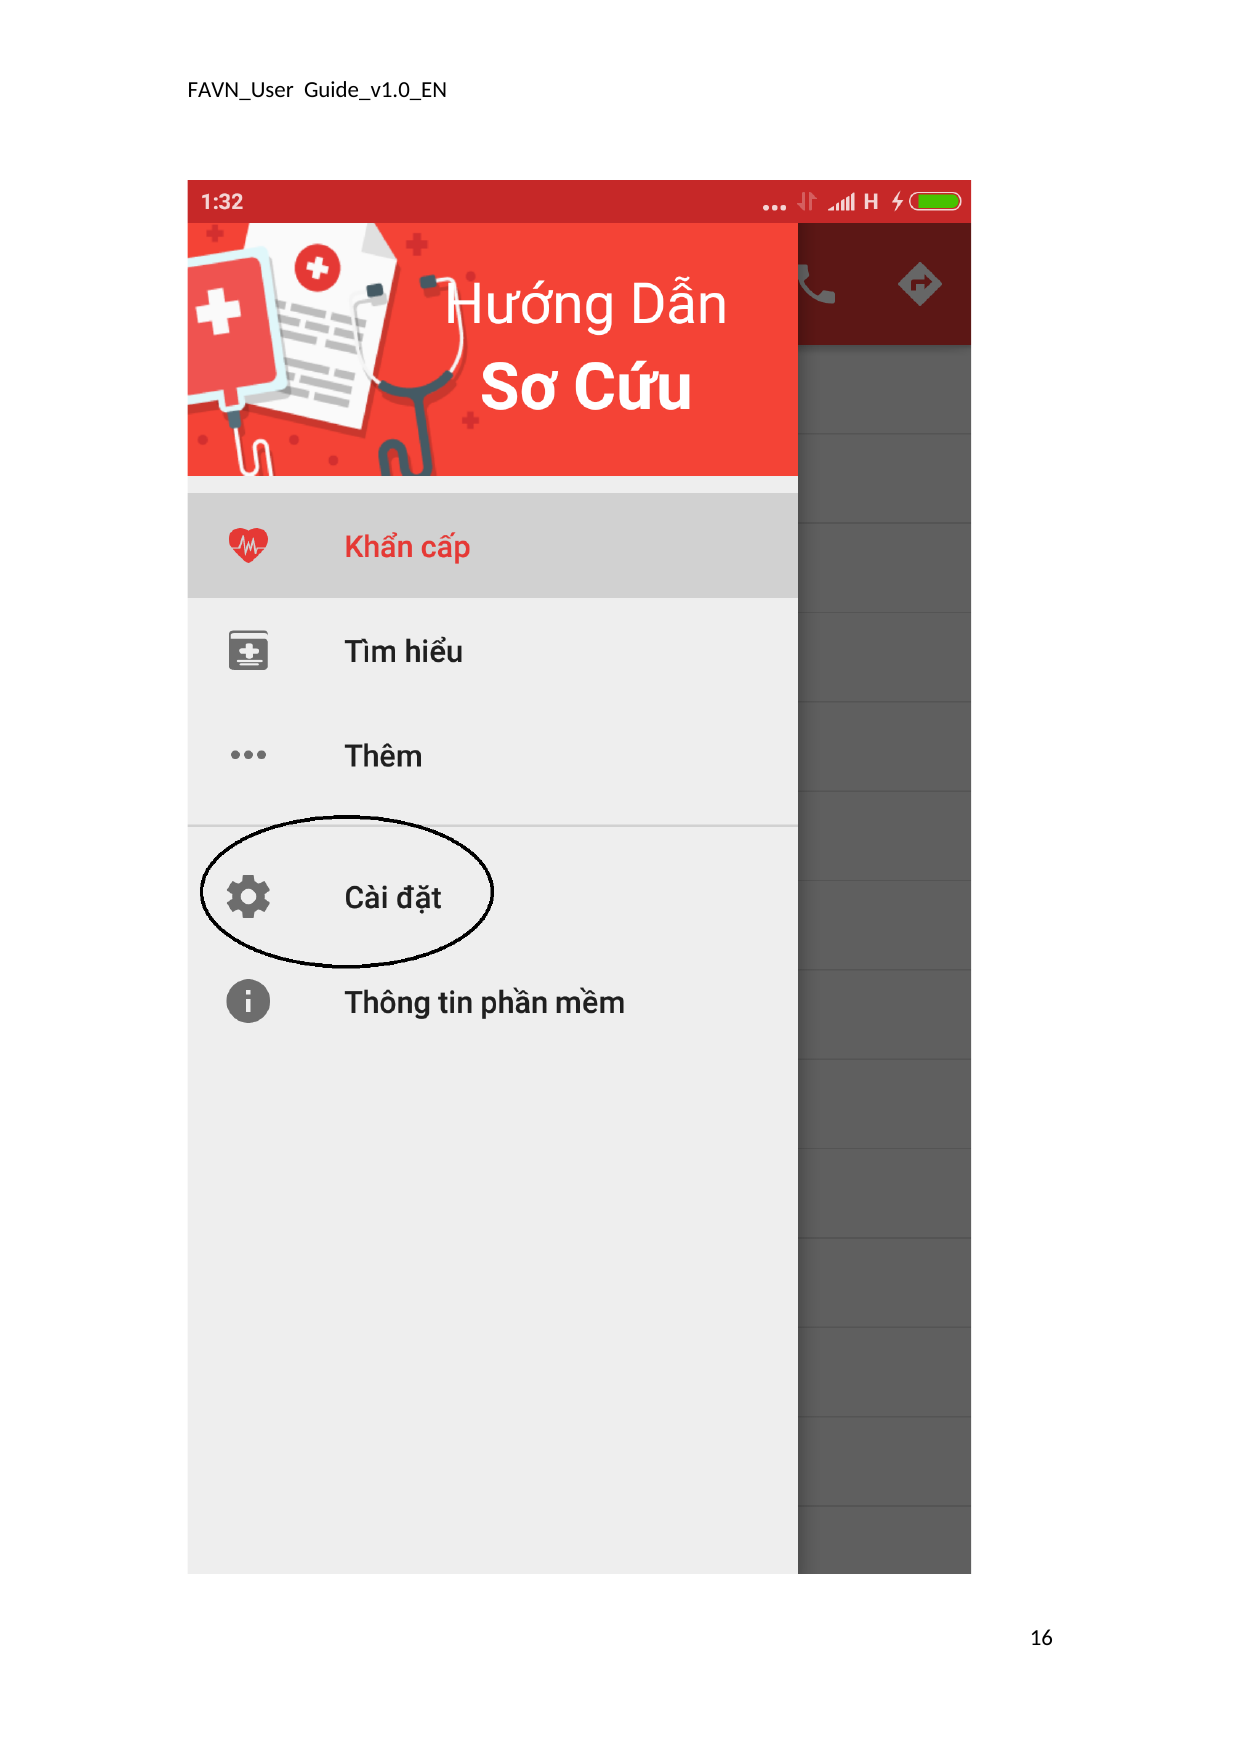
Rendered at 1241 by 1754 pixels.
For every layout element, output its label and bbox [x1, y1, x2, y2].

picture [187, 180, 972, 1574]
